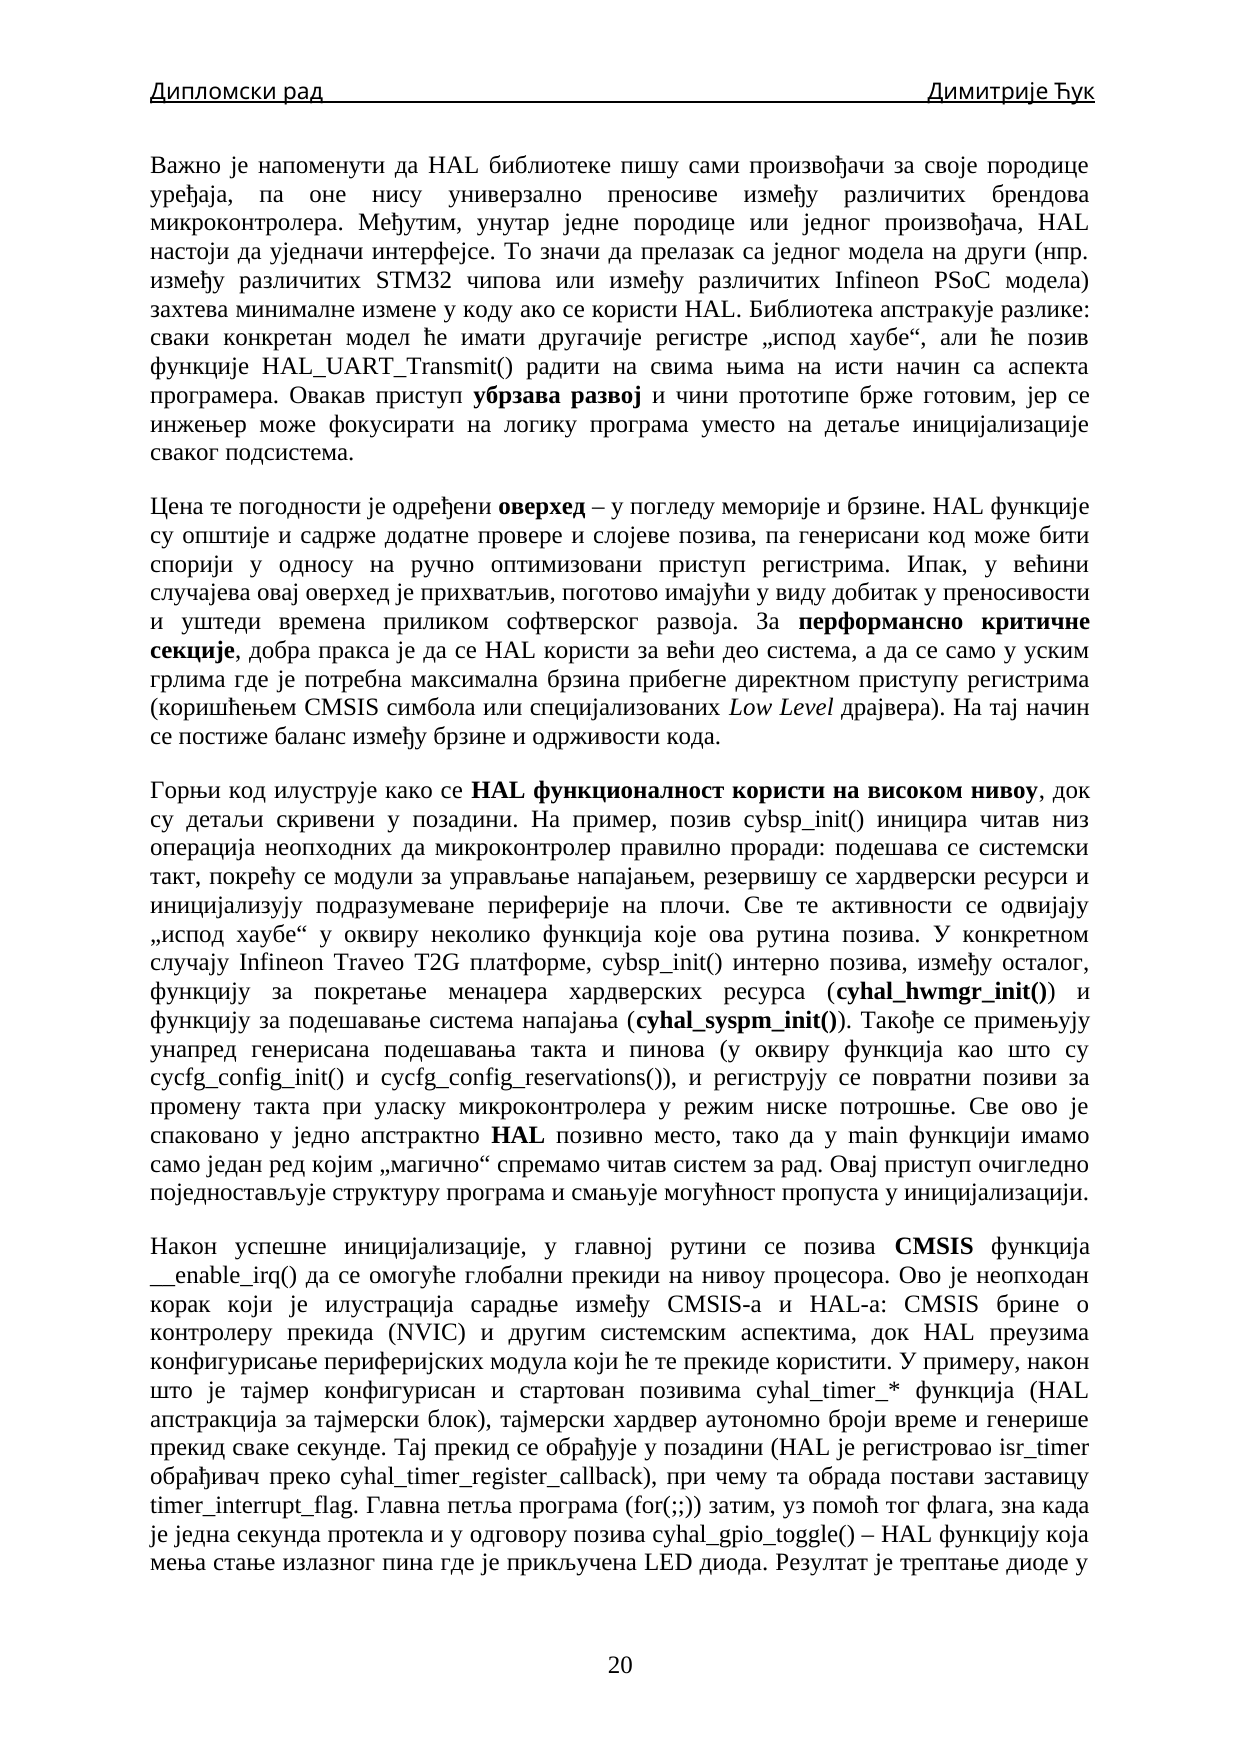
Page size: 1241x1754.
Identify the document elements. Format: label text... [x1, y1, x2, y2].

text Горњи код илуструје како се HAL функционалност користи на високом нивоу, док су детаљи скривени у позадини. На пример, позив cybsp_init() иницира читав низ операција неопходних да микроконтролер правилно проради: подешава се системски такт, покрећу се модули за управљање напајањем, резервишу се хардверски ресурси и иницијализују подразумеване периферије на плочи. Све те активности се одвијају „испод хаубе“ у оквиру неколико функција које ова рутина позива. У конкретном случају Infineon Traveo Т2G платформе, cybsp_init() интерно позива, између осталог, функцију за покретање менаџера хардверских ресурса (cyhal_hwmgr_init()) и функцију за подешавање система напајања (cyhal_syspm_init()). Такође се примењују унапред генерисана подешавања такта и пинова (у оквиру функција као што су cycfg_config_init() и cycfg_config_reservations()), и региструју се повратни позиви за промeну такта при уласку микроконтролера у режим ниске потрошње. Све ово је спаковано у једно апстрактно HAL позивно место, тако да у main функцији имамо само један ред којим „магично“ спремамо читав систем за рад. Овај приступ очигледно поједностављује структуру програма и смањује могућност пропуста у иницијализацији. [150, 775, 1090, 1206]
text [150, 1231, 1090, 1576]
text Важно је напоменути да HAL библиотеке пишу сами произвођачи за своје породице уређаја, па оне нису универзално преносиве између различитих брендова микроконтролера. Међутим, унутар једне породице или једног произвођача, HAL настоји да уједначи интерфејсе. То значи да прелазак са једног модела на други (нпр. између различитих STM32 чипова или између различитих Infineon PSoC модела) захтева минималне измене у коду ако се користи HAL. Библиотека апстракује разлике: сваки конкретан модел ће имати другачије регистре „испод хаубе“, али ће позив функције HAL_UART_Transmit() радити на свима њима на исти начин са аспекта програмера. Овакав приступ убрзава развој и чини прототипе брже готовим, јер се инжењер може фокусирати на логику програма уместо на детаље иницијализације сваког подсистема. [150, 150, 1090, 466]
text Цена те погодности је одређени оверхед – у погледу меморије и брзине. HAL функције су општије и садрже додатне провере и слојеве позива, па генерисани код може бити спорији у односу на ручно оптимизовани приступ регистрима. Ипак, у већини случајева овај оверхед је прихватљив, поготово имајући у виду добитак у преносивости и уштеди времена приликом софтверског развоја. За перформансно критичне секције, добра пракса је да се HAL користи за већи део система, а да се само у уским грлима где је потребна максимална брзина прибегне директном приступу регистрима (коришћењем CMSIS симбола или специјализованих Low Level драјвера). На тај начин се постиже баланс између брзине и одрживости кода. [150, 491, 1090, 750]
